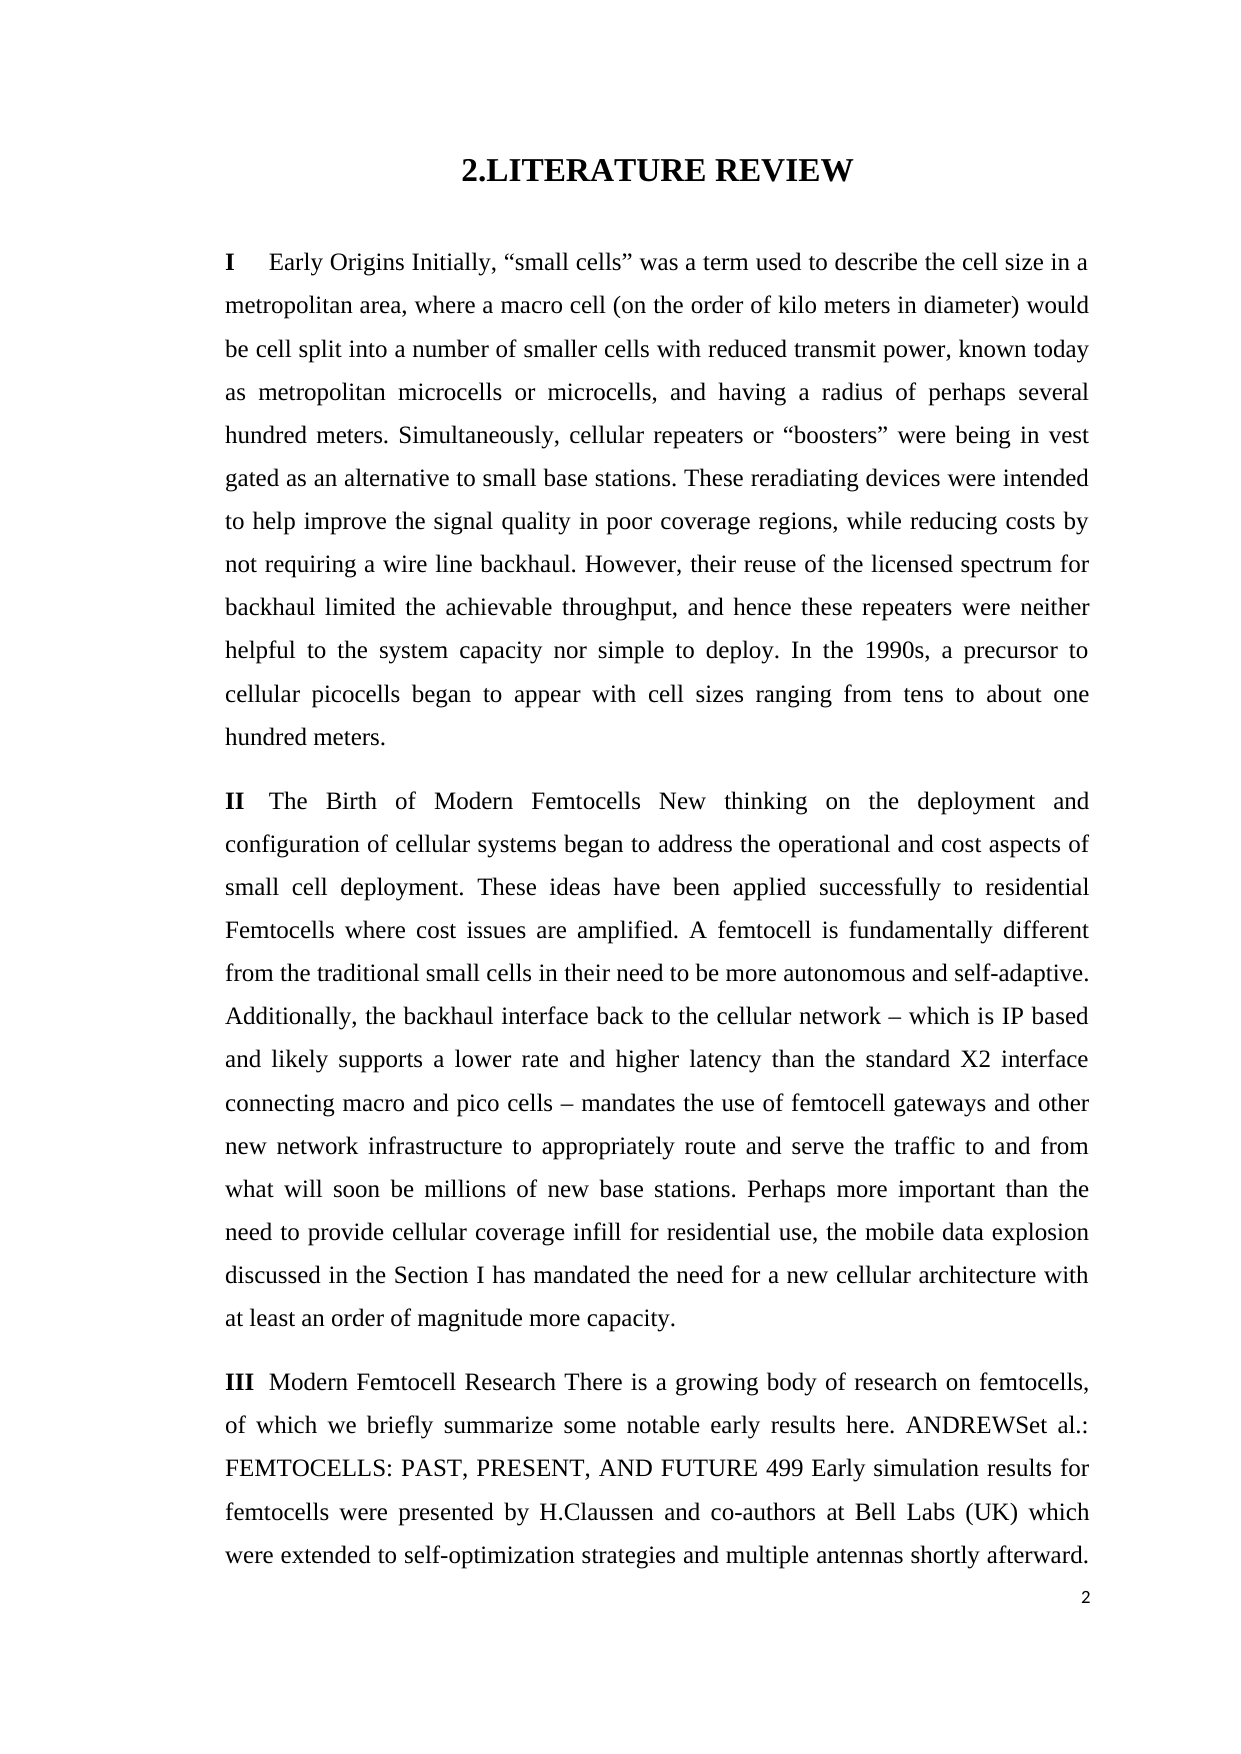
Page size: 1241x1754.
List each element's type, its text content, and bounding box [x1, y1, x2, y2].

text I Early Origins Initially, “small cells” was a term used to describe the cell size in a metropolitan area, where a macro cell (on the order of kilo meters in diameter) would be cell split into a number of smaller cells with reduced transmit power, known today as metropolitan microcells or microcells, and having a radius of perhaps several hundred meters. Simultaneously, cellular repeaters or “boosters” were being in vest gated as an alternative to small base stations. These reradiating devices were intended to help improve the signal quality in poor coverage regions, while reducing costs by not requiring a wire line backhaul. However, their reuse of the licensed spectrum for backhaul limited the achievable throughput, and hence these repeaters were neither helpful to the system capacity nor simple to deploy. In the 1990s, a precursor to cellular picocells began to appear with cell sizes ranging from tens to about one hundred meters. [225, 247, 1090, 751]
text II The Birth of Modern Femtocells New thinking on the deployment and configuration of cellular systems began to address the operational and cost aspects of small cell deployment. These ideas have been applied successfully to residential Femtocells where cost issues are amplified. A femtocell is fundamentally different from the traditional small cells in their need to be more autonomous and self-adaptive. Additionally, the backhaul interface back to the cellular network – which is IP based and likely supports a lower rate and higher latency than the standard X2 interface connecting macro and pico cells – mandates the use of femtocell gateways and other new network infrastructure to appropriately route and serve the traffic to and from what will soon be millions of new base stations. Perhaps more important than the need to provide cellular coverage infill for residential use, the mobile data explosion discussed in the Section I has mandated the need for a new cellular architecture with at least an order of magnitude more capacity. [225, 786, 1090, 1332]
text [225, 1367, 1090, 1568]
text 2.LITERATURE REVIEW [225, 150, 1090, 188]
